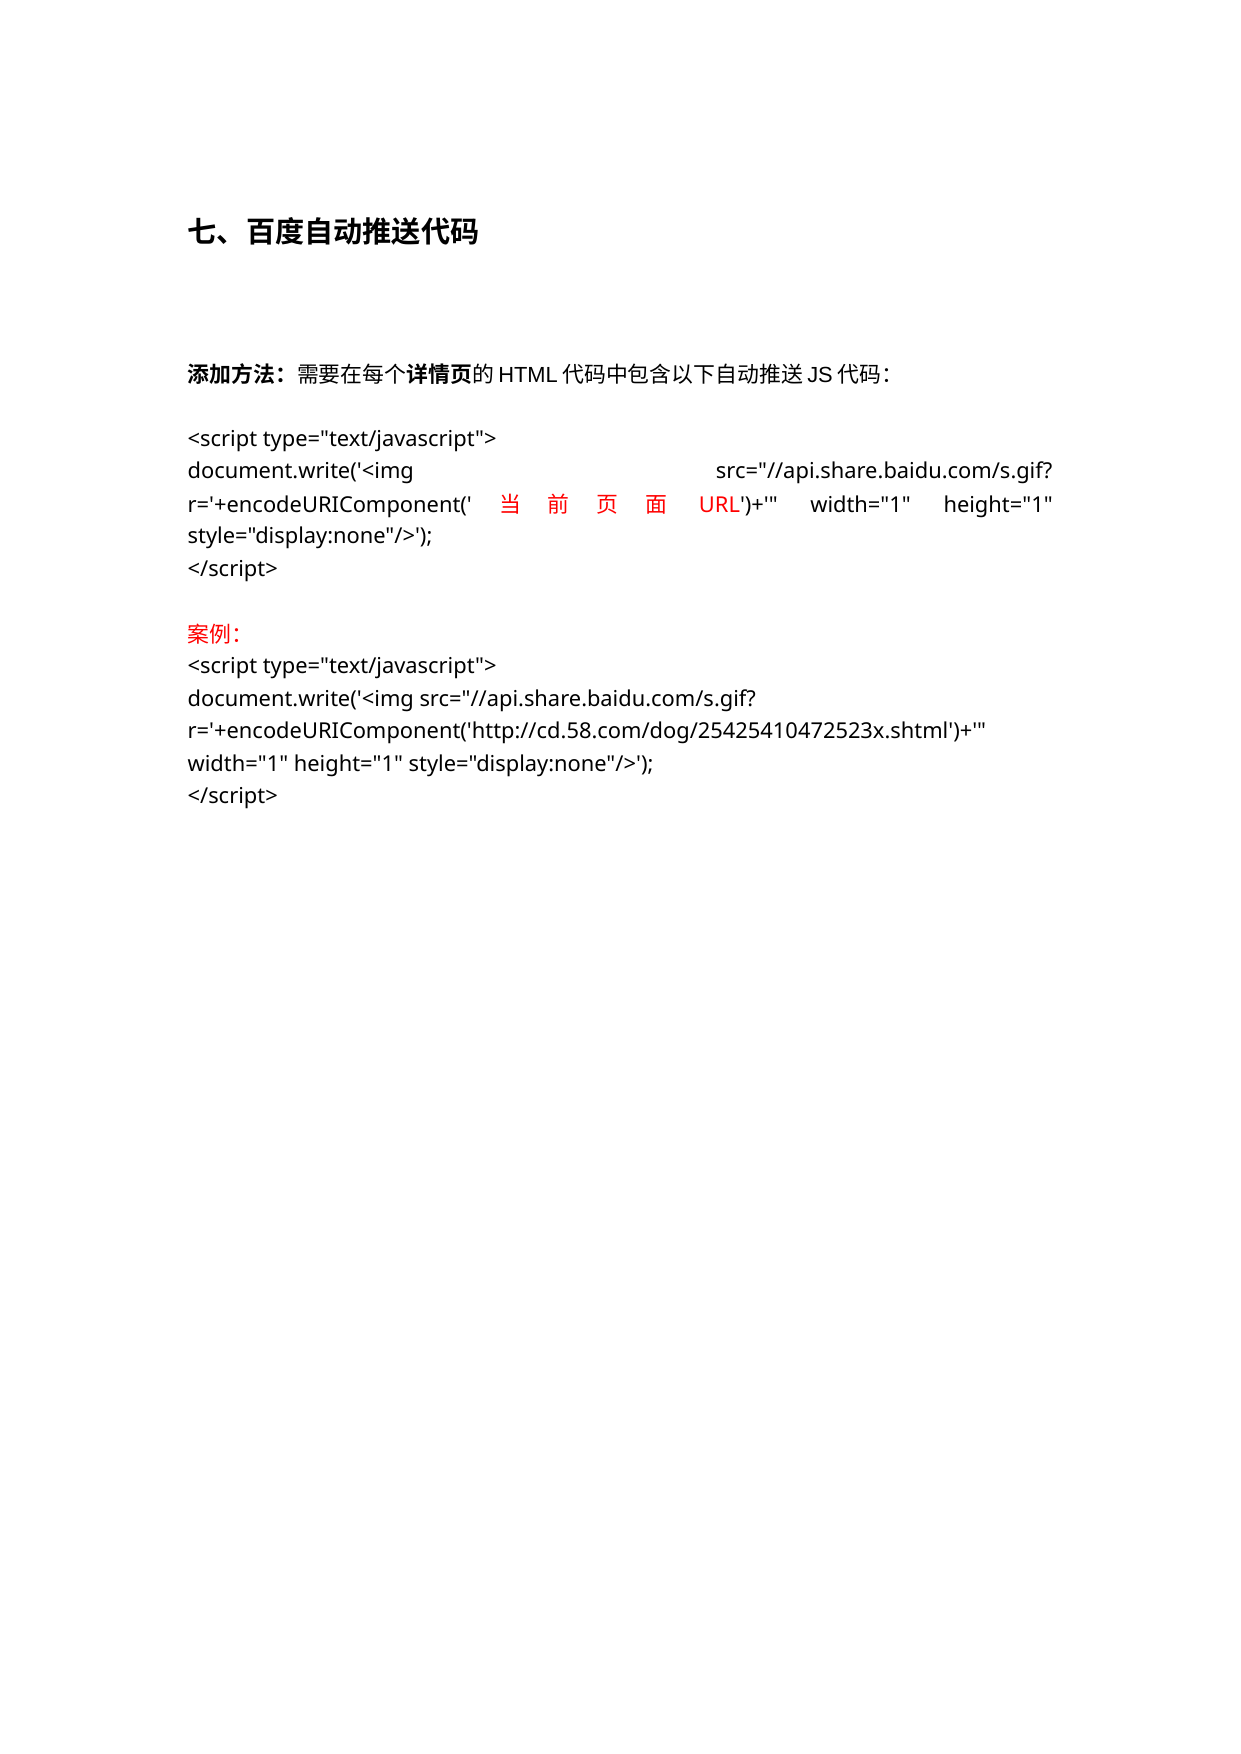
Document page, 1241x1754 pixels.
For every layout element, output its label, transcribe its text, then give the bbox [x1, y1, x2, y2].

text <script type="text/javascript"> [187, 421, 1053, 454]
text </script> [187, 551, 1053, 584]
subtitle 七、百度自动推送代码 [187, 197, 1053, 262]
text 添加方法：需要在每个详情页的HTML代码中包含以下自动推送JS代码： [187, 356, 1053, 389]
text </script> [187, 779, 1053, 811]
text <script type="text/javascript"> [187, 649, 1053, 681]
text document.write('<img src="//api.share.baidu.com/s.gif?r='+encodeURIComponent('http://cd.58.com/dog/25425410472523x.shtml')+'" width="1" height="1" style="display:none"/>'); [187, 681, 1053, 779]
text document.write('<img src="//api.share.baidu.com/s.gif?r='+encodeURIComponent('当前页面URL')+'" width="1" height="1" style="display:none"/>'); [187, 454, 1053, 551]
text 案例： [187, 616, 1053, 649]
